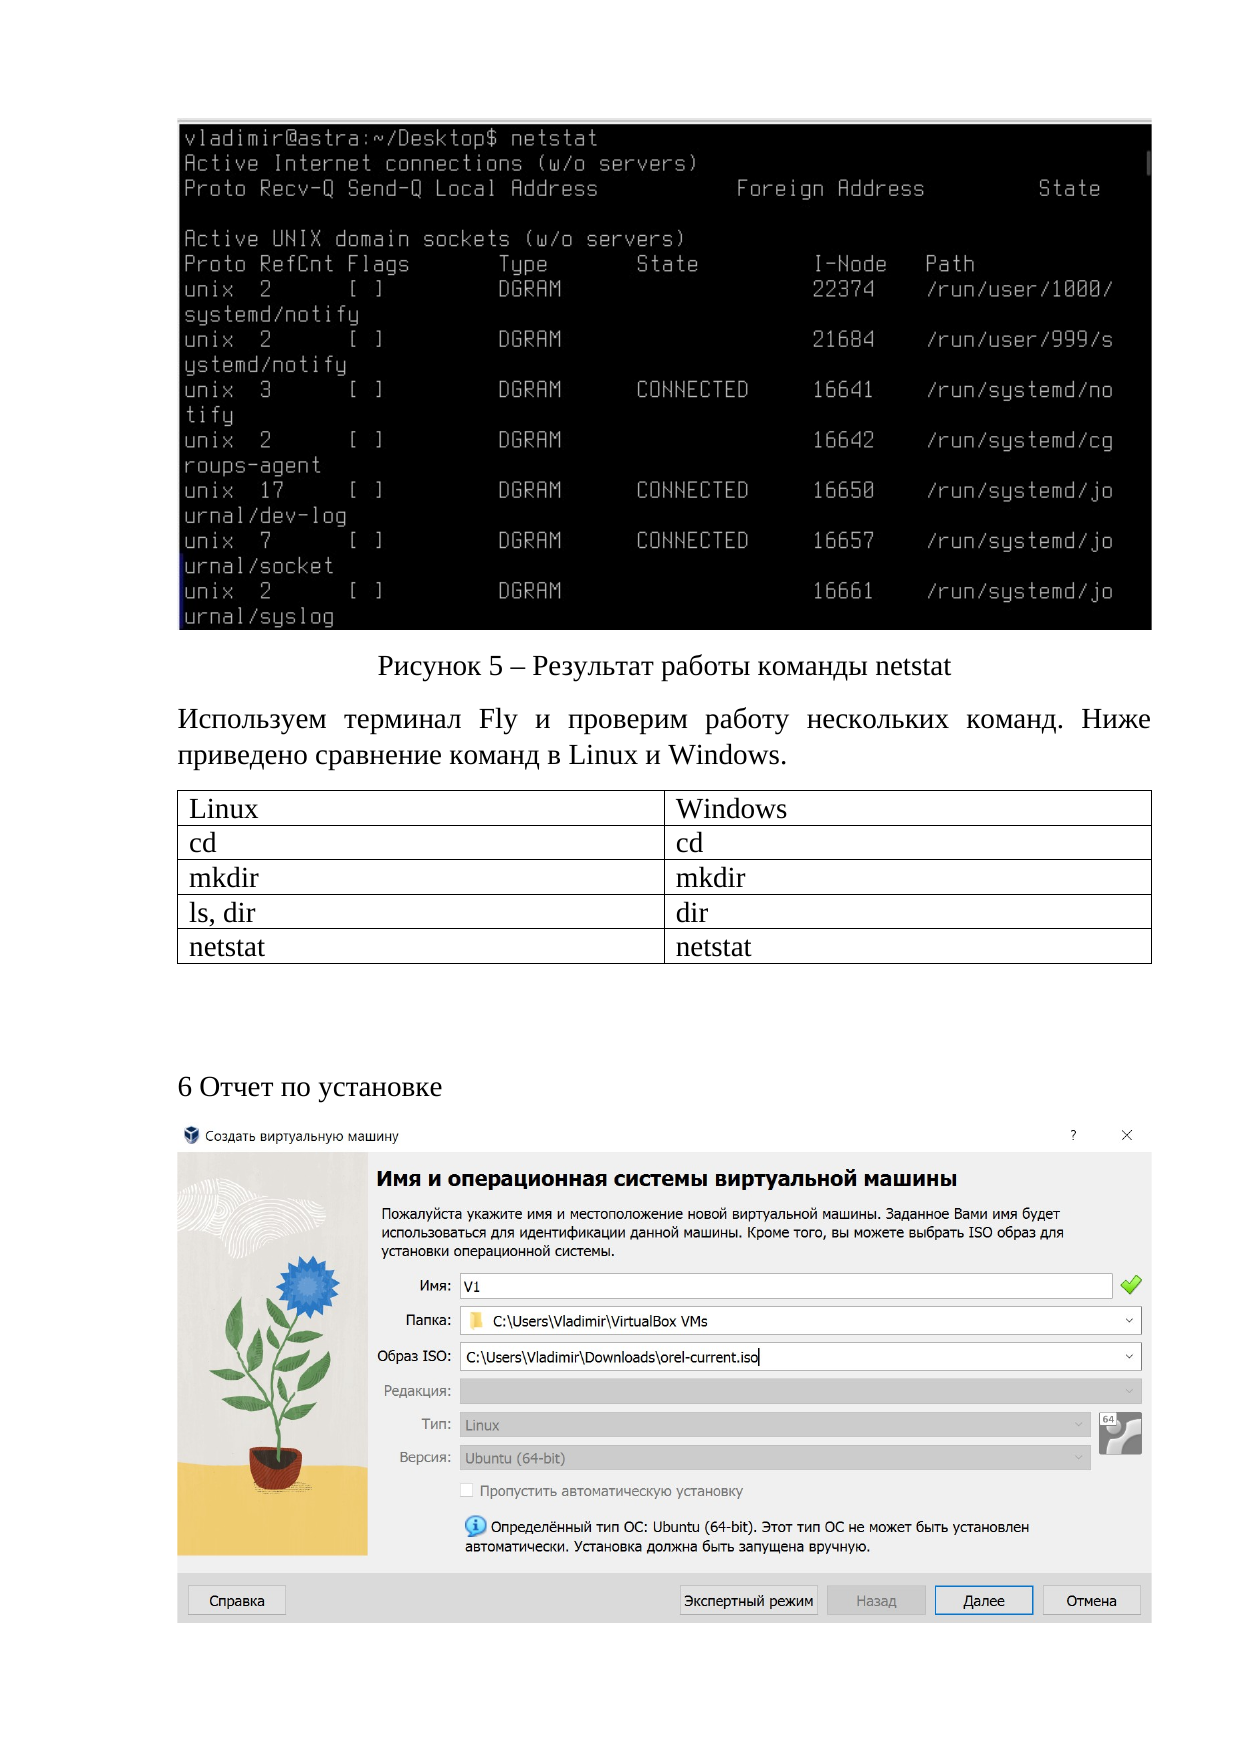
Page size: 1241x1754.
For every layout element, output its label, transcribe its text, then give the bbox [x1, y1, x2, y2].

table_header Windows [665, 791, 1151, 824]
text 6 Отчет по установке [177, 1069, 1152, 1103]
table_cell cd [178, 826, 664, 859]
table_cell cd [665, 826, 1151, 859]
picture [177, 1122, 1152, 1623]
text Используем терминал Fly и проверим работу нескольких команд. Ниже приведено сравнение команд в Linux и Windows. [177, 701, 1152, 771]
table_cell dir [665, 895, 1151, 928]
table_cell mkdir [178, 860, 664, 894]
table_cell netstat [178, 929, 664, 963]
picture [177, 118, 1152, 630]
table_cell mkdir [665, 860, 1151, 894]
table_header Linux [178, 791, 664, 824]
table_cell netstat [665, 929, 1151, 963]
text Рисунок 5 – Результат работы команды netstat [177, 648, 1152, 682]
table_cell ls, dir [178, 895, 664, 928]
